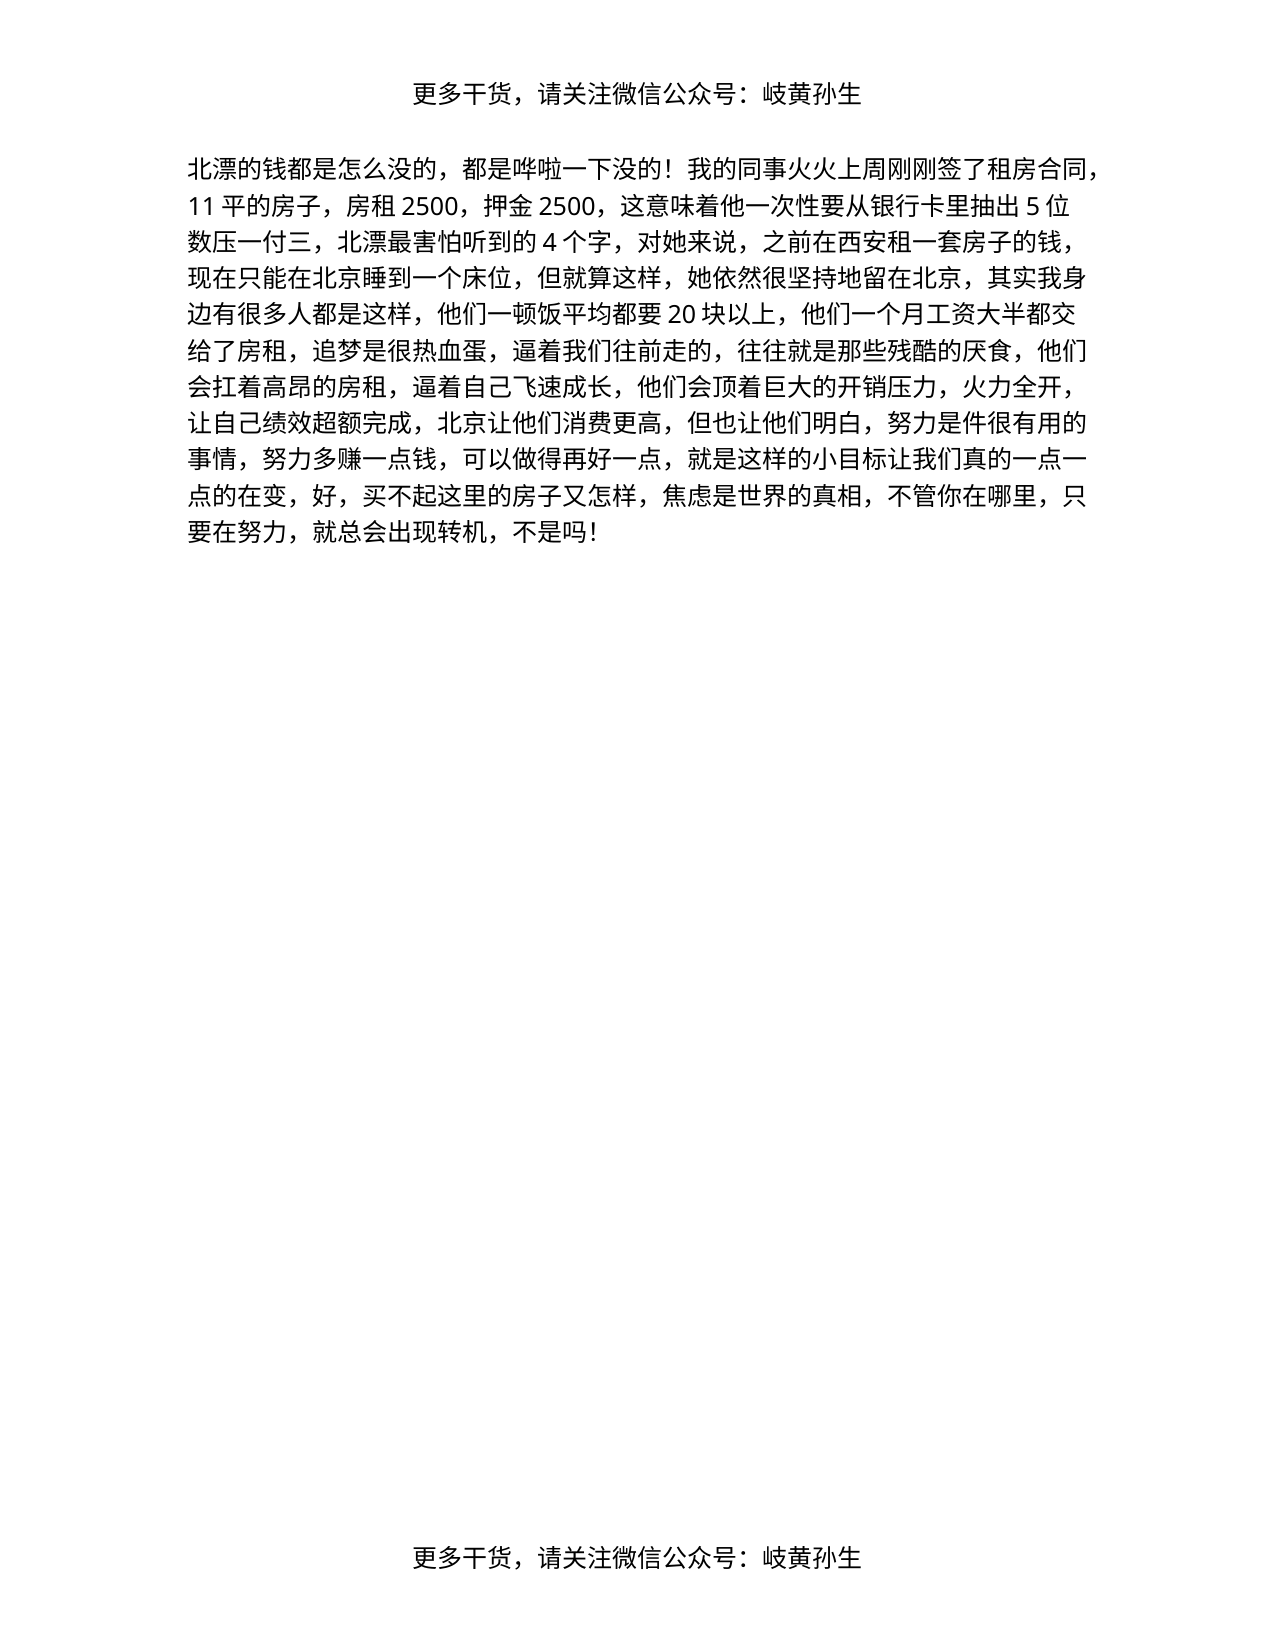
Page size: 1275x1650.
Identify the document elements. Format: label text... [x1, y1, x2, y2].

text 北漂的钱都是怎么没的，都是哗啦一下没的！我的同事火火上周刚刚签了租房合同，11平的房子，房租2500，押金2500，这意味着他一次性要从银行卡里抽出5位数压一付三，北漂最害怕听到的4个字，对她来说，之前在西安租一套房子的钱，现在只能在北京睡到一个床位，但就算这样，她依然很坚持地留在北京，其实我身边有很多人都是这样，他们一顿饭平均都要20块以上，他们一个月工资大半都交给了房租，追梦是很热血蛋，逼着我们往前走的，往往就是那些残酷的厌食，他们会扛着高昂的房租，逼着自己飞速成长，他们会顶着巨大的开销压力，火力全开，让自己绩效超额完成，北京让他们消费更高，但也让他们明白，努力是件很有用的事情，努力多赚一点钱，可以做得再好一点，就是这样的小目标让我们真的一点一点的在变，好，买不起这里的房子又怎样，焦虑是世界的真相，不管你在哪里，只要在努力，就总会出现转机，不是吗！ [187, 150, 1087, 549]
